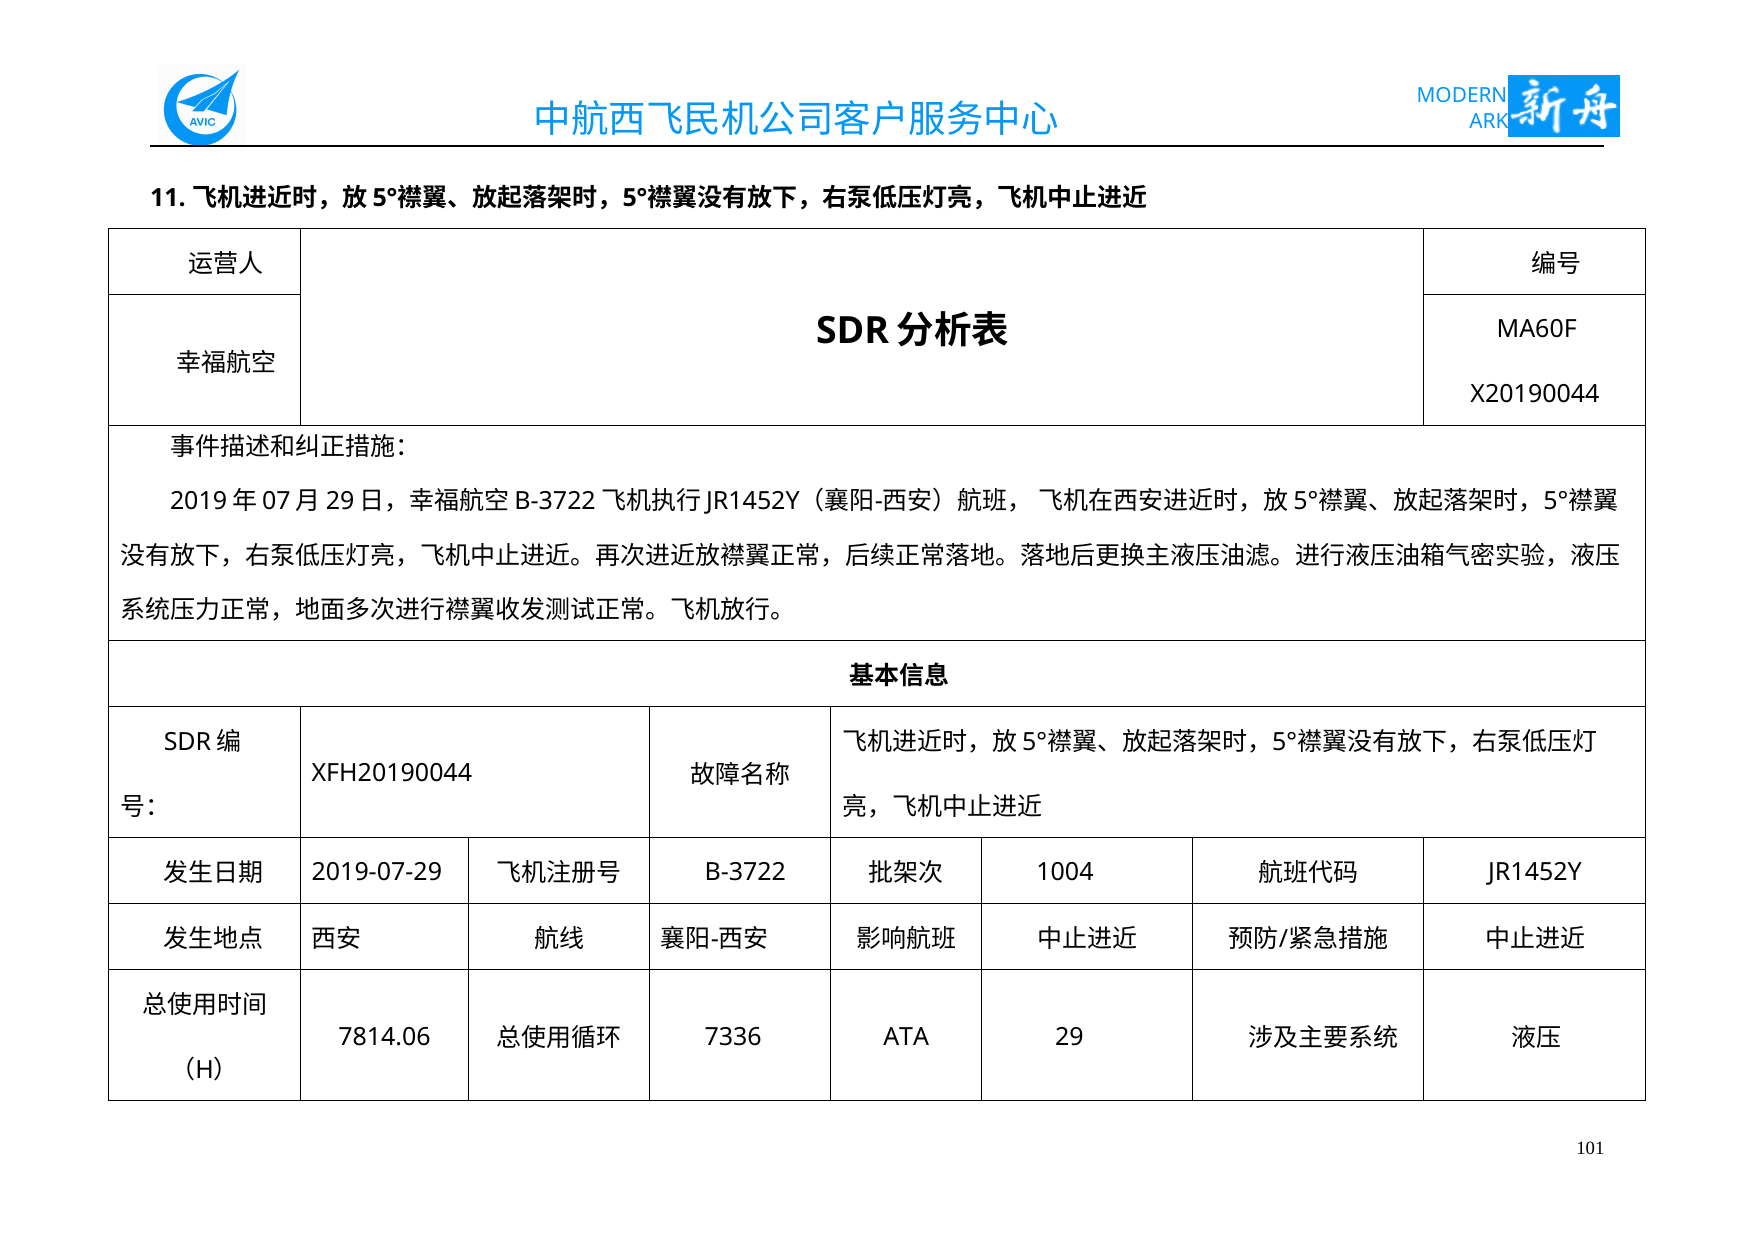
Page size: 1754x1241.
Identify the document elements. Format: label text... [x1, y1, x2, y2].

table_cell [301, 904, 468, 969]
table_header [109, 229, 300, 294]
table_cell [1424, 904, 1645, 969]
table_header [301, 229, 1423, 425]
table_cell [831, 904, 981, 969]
picture [158, 64, 247, 145]
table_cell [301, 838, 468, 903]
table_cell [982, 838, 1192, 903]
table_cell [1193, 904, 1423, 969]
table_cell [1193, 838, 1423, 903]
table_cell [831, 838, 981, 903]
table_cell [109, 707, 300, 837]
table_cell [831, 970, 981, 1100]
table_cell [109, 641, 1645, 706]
picture [1508, 75, 1620, 137]
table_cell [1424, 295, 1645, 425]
picture [158, 147, 247, 151]
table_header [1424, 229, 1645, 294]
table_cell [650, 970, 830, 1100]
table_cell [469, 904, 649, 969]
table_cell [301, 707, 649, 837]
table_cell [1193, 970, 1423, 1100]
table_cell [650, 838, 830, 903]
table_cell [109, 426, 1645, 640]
text 11. 飞机进近时，放5°襟翼、放起落架时，5°襟翼没有放下，右泵低压灯亮，飞机中止进近 [150, 163, 1604, 228]
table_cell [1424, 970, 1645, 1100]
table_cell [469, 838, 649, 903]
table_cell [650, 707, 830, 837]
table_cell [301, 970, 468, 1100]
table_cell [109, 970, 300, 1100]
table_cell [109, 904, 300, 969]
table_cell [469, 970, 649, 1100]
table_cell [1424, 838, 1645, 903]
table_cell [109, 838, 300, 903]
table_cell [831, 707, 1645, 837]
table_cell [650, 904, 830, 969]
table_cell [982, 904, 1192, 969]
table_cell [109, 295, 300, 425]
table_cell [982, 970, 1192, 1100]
